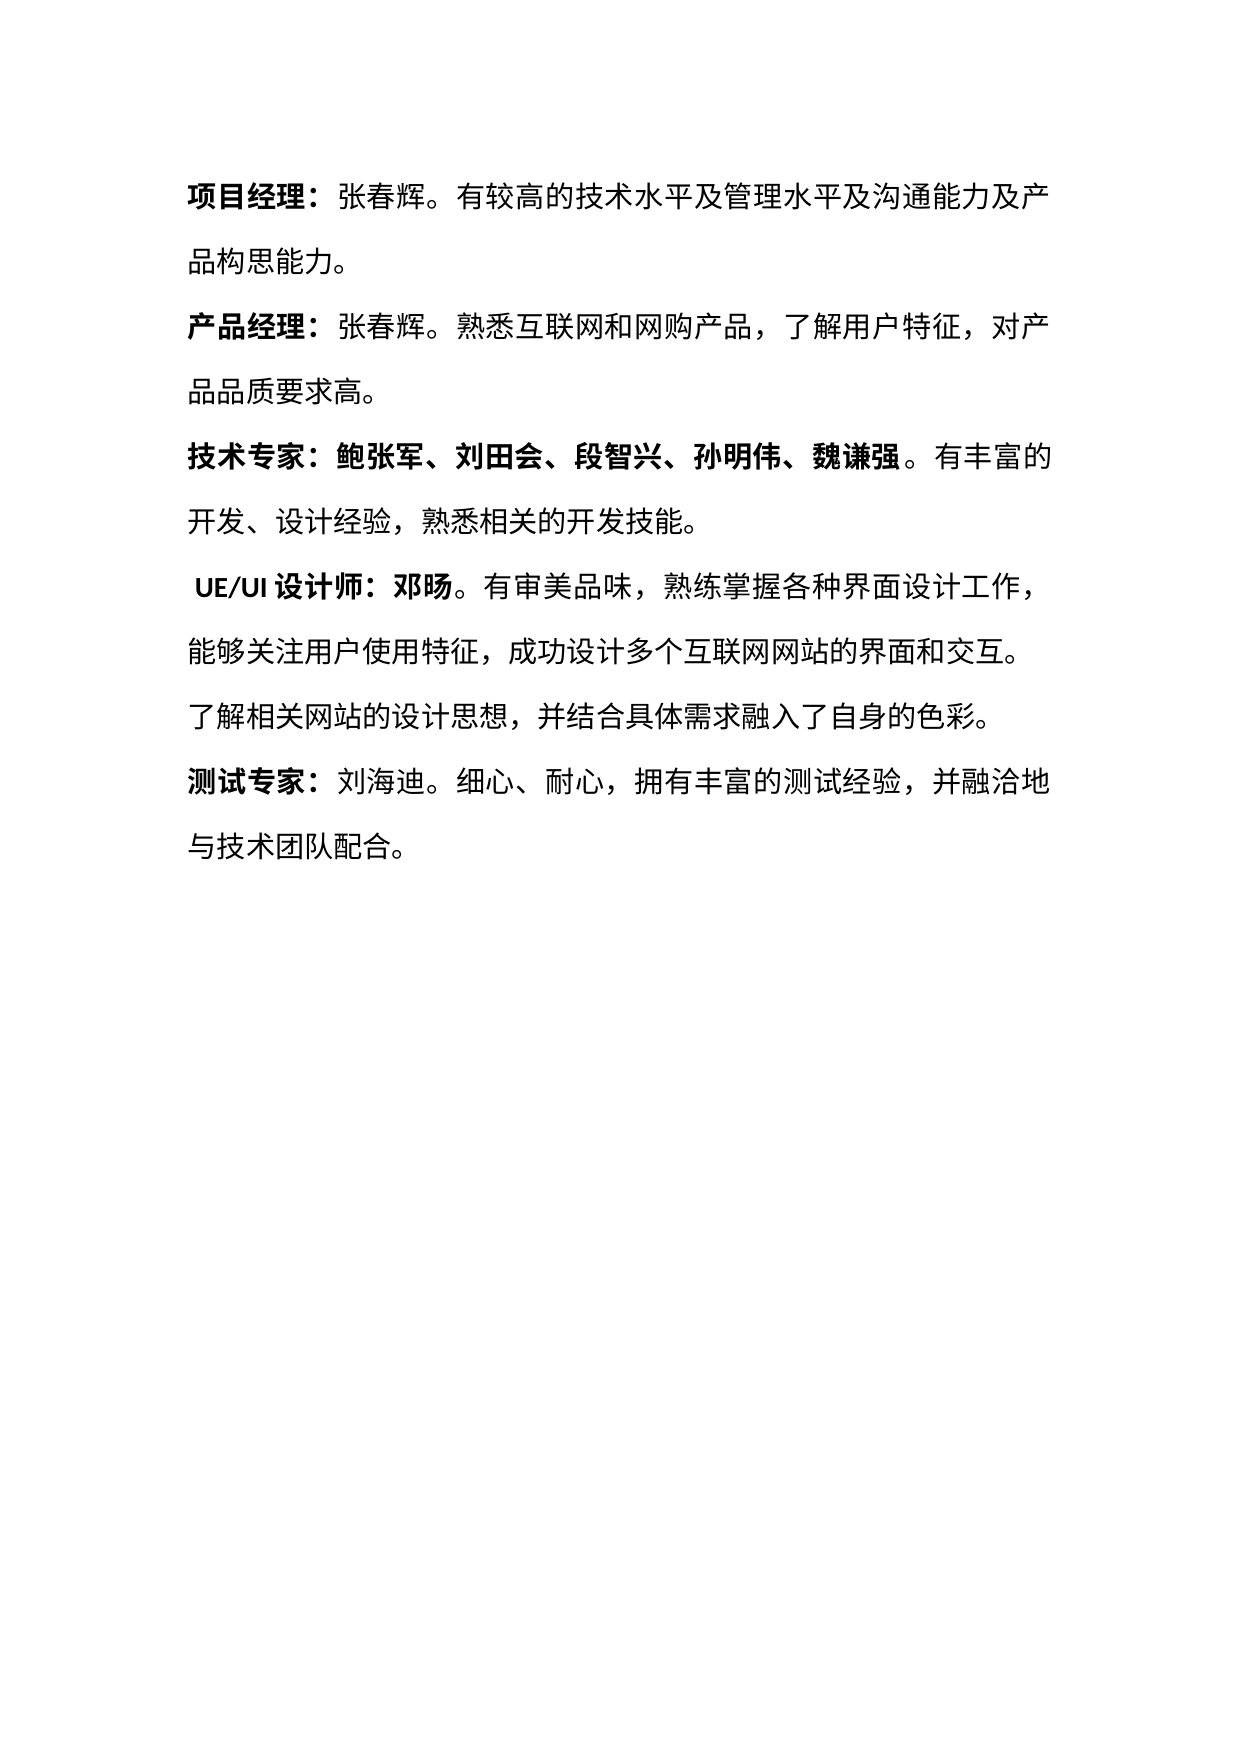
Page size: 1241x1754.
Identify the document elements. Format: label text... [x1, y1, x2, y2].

text 测试专家：刘海迪。细心、耐心，拥有丰富的测试经验，并融洽地与技术团队配合。 [187, 747, 1053, 877]
text 技术专家：鲍张军、刘田会、段智兴、孙明伟、魏谦强。有丰富的开发、设计经验，熟悉相关的开发技能。 [187, 422, 1053, 552]
text 了解相关网站的设计思想，并结合具体需求融入了自身的色彩。 [187, 682, 1053, 747]
text 项目经理：张春辉。有较高的技术水平及管理水平及沟通能力及产品构思能力。 [187, 162, 1053, 292]
text 产品经理：张春辉。熟悉互联网和网购产品，了解用户特征，对产品品质要求高。 [187, 292, 1053, 422]
text UE/UI设计师：邓旸。有审美品味，熟练掌握各种界面设计工作，能够关注用户使用特征，成功设计多个互联网网站的界面和交互。 [187, 552, 1053, 682]
